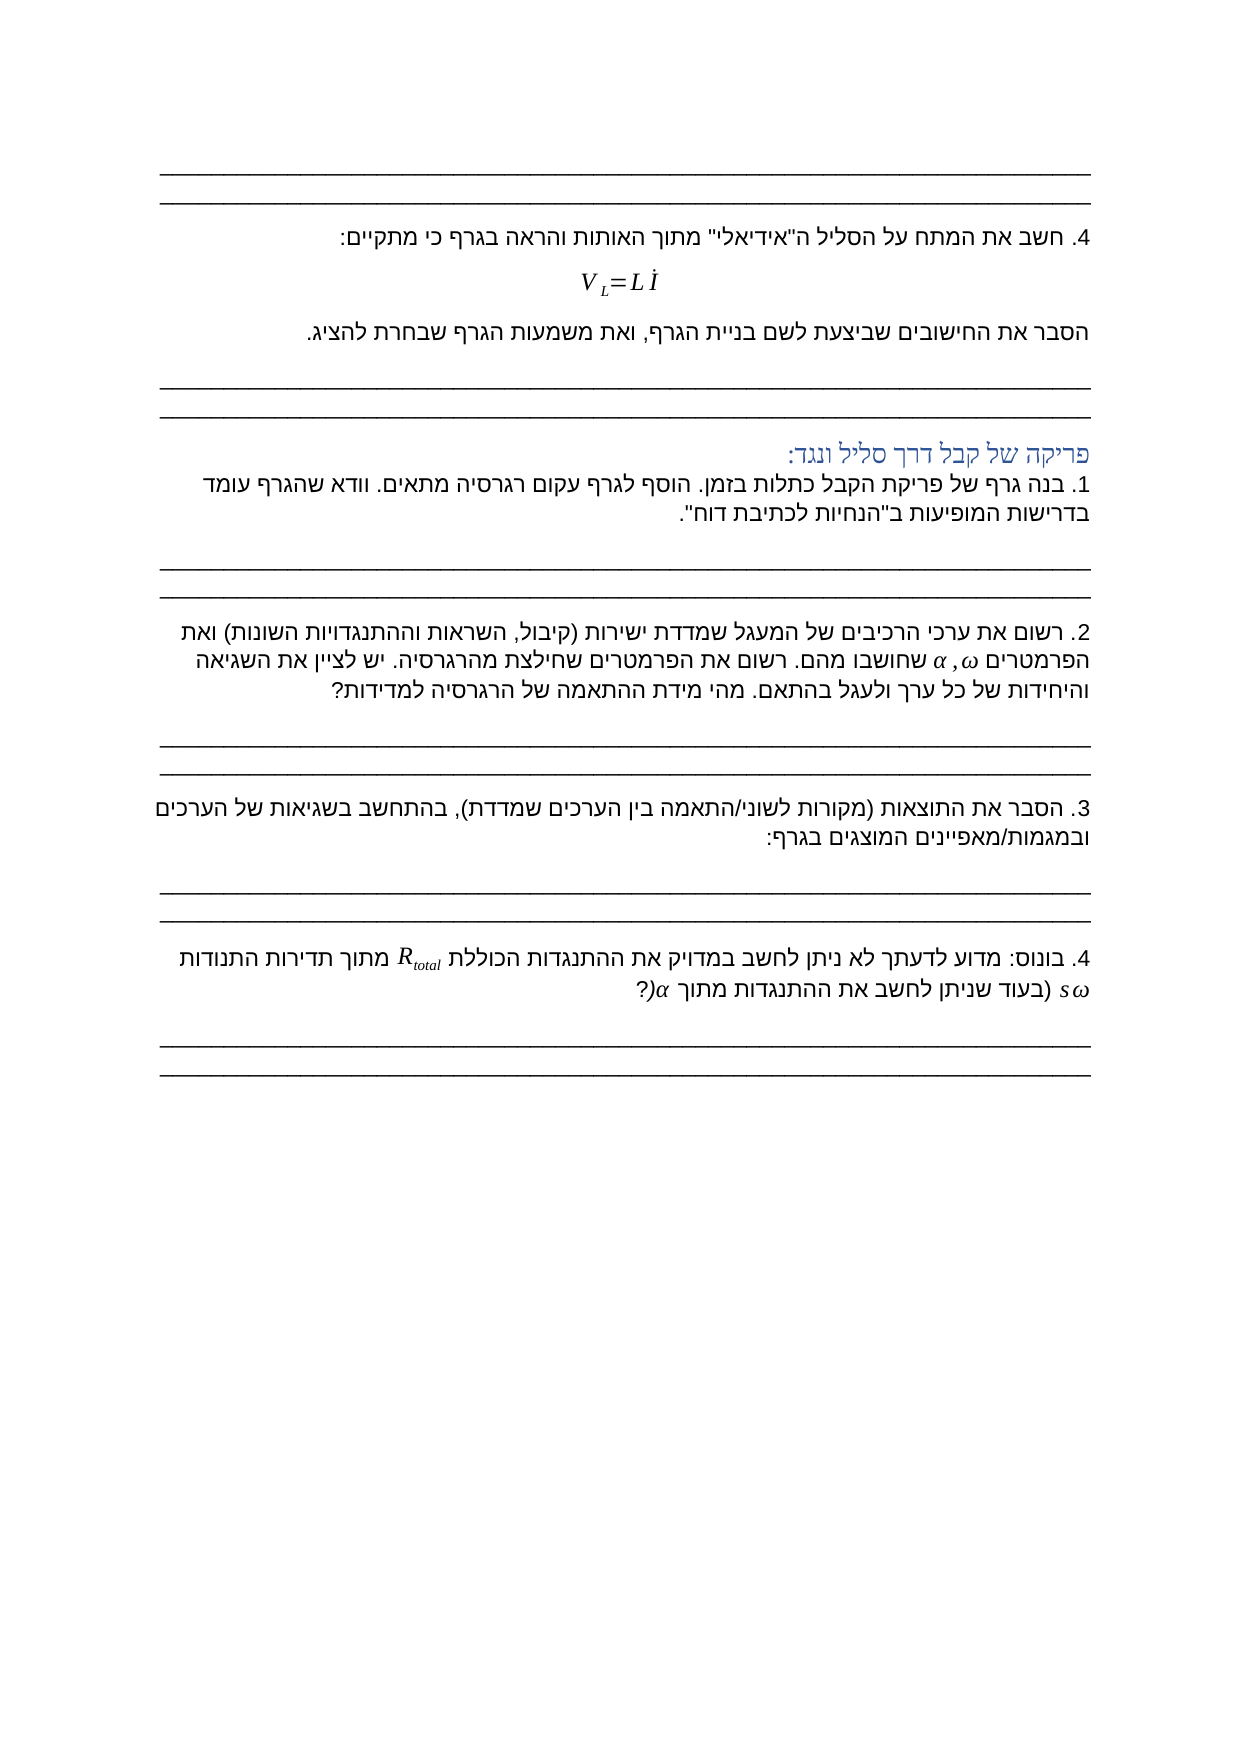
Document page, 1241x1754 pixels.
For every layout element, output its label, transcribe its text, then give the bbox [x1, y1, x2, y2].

subtitle פריקה של קבל דרך סליל ונגד: [150, 438, 1090, 469]
text __________________________________________________________________________________________________________________________________________________ [150, 869, 1090, 923]
text 2. רשום את ערכי הרכיבים של המעגל שמדדת ישירות (קיבול, השראות וההתנגדויות השונות) ואת הפרמטרים שחושבו מהם. רשום את הפרמטרים שחילצת מהרגרסיה. יש לציין את השגיאה והיחידות של כל ערך ולעגל בהתאם. מהי מידת ההתאמה של הרגרסיה למדידות? [150, 618, 1090, 703]
text __________________________________________________________________________________________________________________________________________________ [150, 545, 1090, 600]
text __________________________________________________________________________________________________________________________________________________ [150, 1022, 1090, 1077]
text הסבר את החישובים שביצעת לשם בניית הגרף, ואת משמעות הגרף שבחרת להציג. [150, 319, 1090, 346]
text __________________________________________________________________________________________________________________________________________________ [150, 364, 1090, 419]
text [150, 150, 1090, 205]
text 3. הסבר את התוצאות (מקורות לשוני/התאמה בין הערכים שמדדת), בהתחשב בשגיאות של הערכים ובמגמות/מאפיינים המוצגים בגרף: [150, 795, 1090, 850]
text __________________________________________________________________________________________________________________________________________________ [150, 722, 1090, 776]
text 4. בונוס: מדוע לדעתך לא ניתן לחשב במדויק את ההתנגדות הכוללת מתוך תדירות התנודות (בעוד שניתן לחשב את ההתנגדות מתוך (? [150, 942, 1090, 1003]
text 1. בנה גרף של פריקת הקבל כתלות בזמן. הוסף לגרף עקום רגרסיה מתאים. וודא שהגרף עומד בדרישות המופיעות ב"הנחיות לכתיבת דוח". [150, 471, 1090, 526]
text 4. חשב את המתח על הסליל ה"אידיאלי" מתוך האותות והראה בגרף כי מתקיים: [150, 223, 1090, 250]
